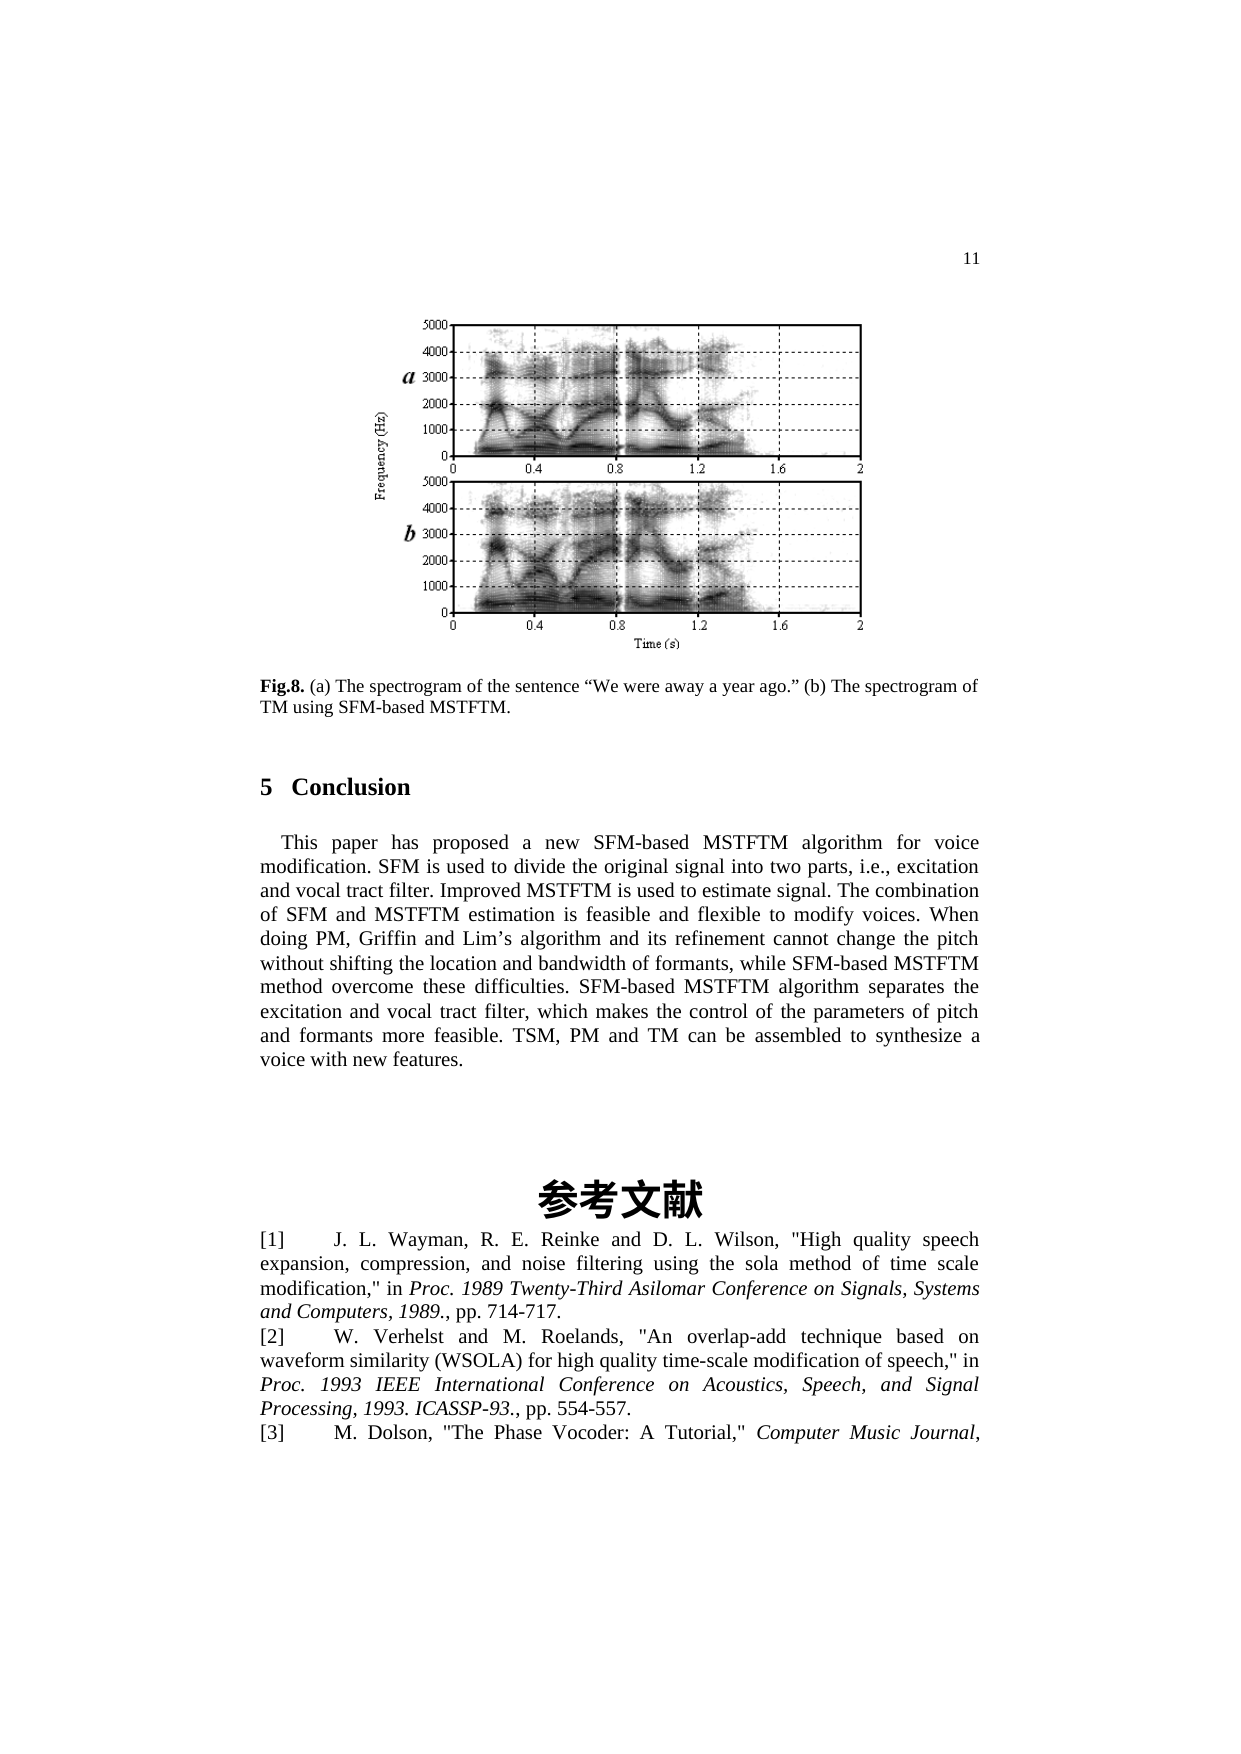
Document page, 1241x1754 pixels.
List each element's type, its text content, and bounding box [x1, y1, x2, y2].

picture [358, 307, 882, 663]
subtitle 5 Conclusion [260, 772, 980, 801]
text [2] W. Verhelst and M. Roelands, "An overlap-add technique based on waveform similarity (WSOLA) for high quality time-scale modification of speech," in Proc. 1993 IEEE International Conference on Acoustics, Speech, and Signal Processing, 1993. ICASSP-93., pp. 554-557. [260, 1323, 980, 1420]
text Fig.8. (a) The spectrogram of the sentence “We were away a year ago.” (b) The spectrogram of TM using SFM-based MSTFTM. [260, 675, 980, 718]
text [1] J. L. Wayman, R. E. Reinke and D. L. Wilson, "High quality speech expansion, compression, and noise filtering using the sola method of time scale modification," in Proc. 1989 Twenty-Third Asilomar Conference on Signals, Systems and Computers, 1989., pp. 714-717. [260, 1227, 980, 1323]
text This paper has proposed a new SFM-based MSTFTM algorithm for voice modification. SFM is used to divide the original signal into two parts, i.e., excitation and vocal tract filter. Improved MSTFTM is used to estimate signal. The combination of SFM and MSTFTM estimation is feasible and flexible to modify voices. When doing PM, Griffin and Lim’s algorithm and its refinement cannot change the pitch without shifting the location and bandwidth of formants, while SFM-based MSTFTM method overcome these difficulties. SFM-based MSTFTM algorithm separates the excitation and vocal tract filter, which makes the control of the parameters of pitch and formants more feasible. TSM, PM and TM can be assembled to synthesize a voice with new features. [260, 830, 980, 1071]
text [260, 1420, 980, 1444]
text 参考文献 [260, 1167, 980, 1227]
